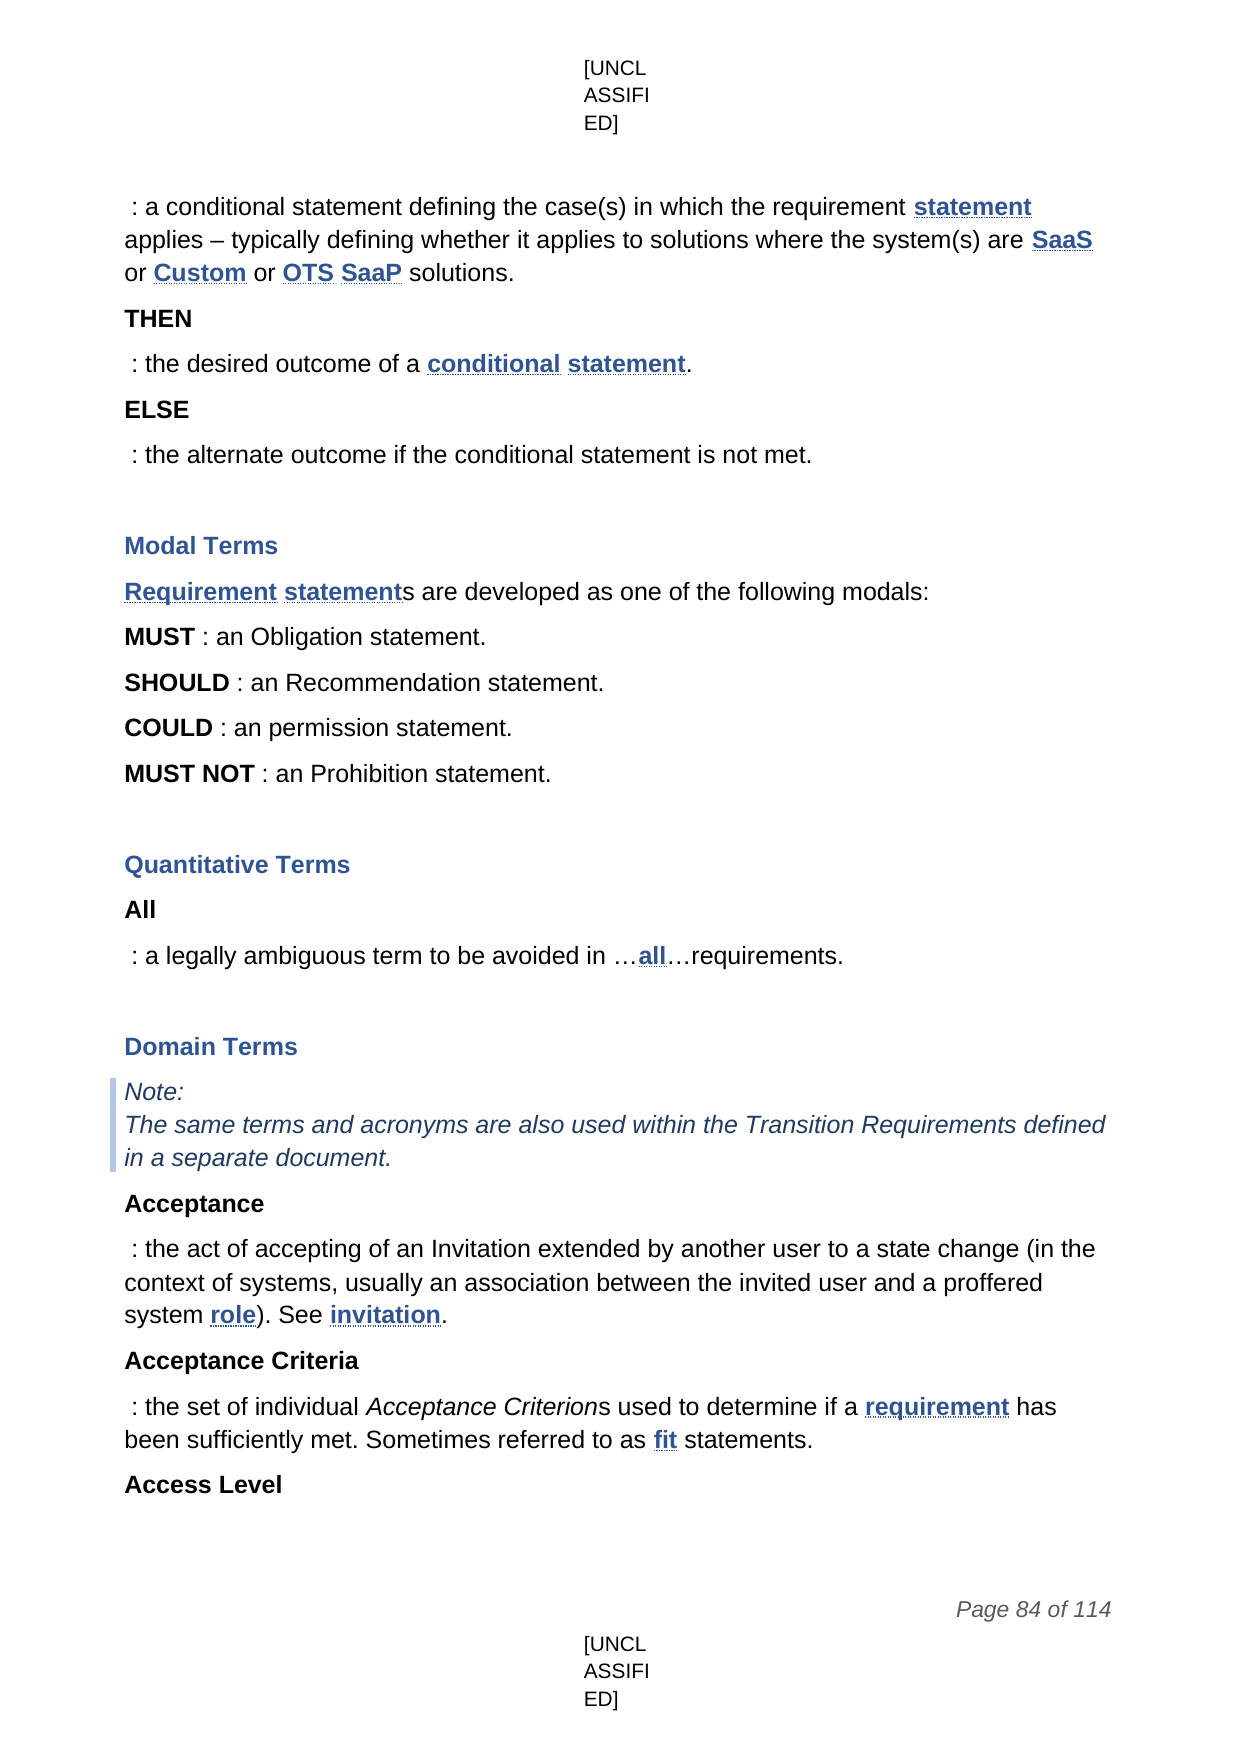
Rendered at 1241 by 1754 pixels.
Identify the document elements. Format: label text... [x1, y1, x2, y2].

text Requirement statements are developed as one of the following modals: [124, 577, 1116, 605]
subtitle Modal Terms [124, 531, 1116, 560]
text Acceptance Criteria [124, 1346, 1116, 1375]
text MUST : an Obligation statement. [124, 622, 1116, 651]
text : a conditional statement defining the case(s) in which the requirement statement applies – typically defining whether it applies to solutions where the system(s) are SaaS or Custom or OTS SaaP solutions. [124, 192, 1116, 287]
text Access Level [124, 1470, 1116, 1499]
text THEN [124, 303, 1116, 332]
text ELSE [124, 394, 1116, 423]
text SHOULD : an Recommendation statement. [124, 668, 1116, 696]
text Acceptance [124, 1189, 1116, 1218]
subtitle Domain Terms [124, 1032, 1116, 1061]
text MUST NOT : an Prohibition statement. [124, 759, 1116, 787]
subtitle Quantitative Terms [124, 850, 1116, 878]
text : the set of individual Acceptance Criterions used to determine if a requirement has been sufficiently met. Sometimes referred to as fit statements. [124, 1392, 1116, 1453]
text All [124, 895, 1116, 924]
text Note: The same terms and acronyms are also used within the Transition Requirements defined in a separate document. [109, 1077, 1116, 1172]
text : a legally ambiguous term to be avoided in …all…requirements. [124, 941, 1116, 969]
text : the alternate outcome if the conditional statement is not met. [124, 440, 1116, 469]
text COULD : an permission statement. [124, 713, 1116, 742]
text : the desired outcome of a conditional statement. [124, 349, 1116, 378]
text : the act of accepting of an Invitation extended by another user to a state change (in the context of systems, usually an association between the invited user and a proffered system role). See invitation. [124, 1234, 1116, 1329]
